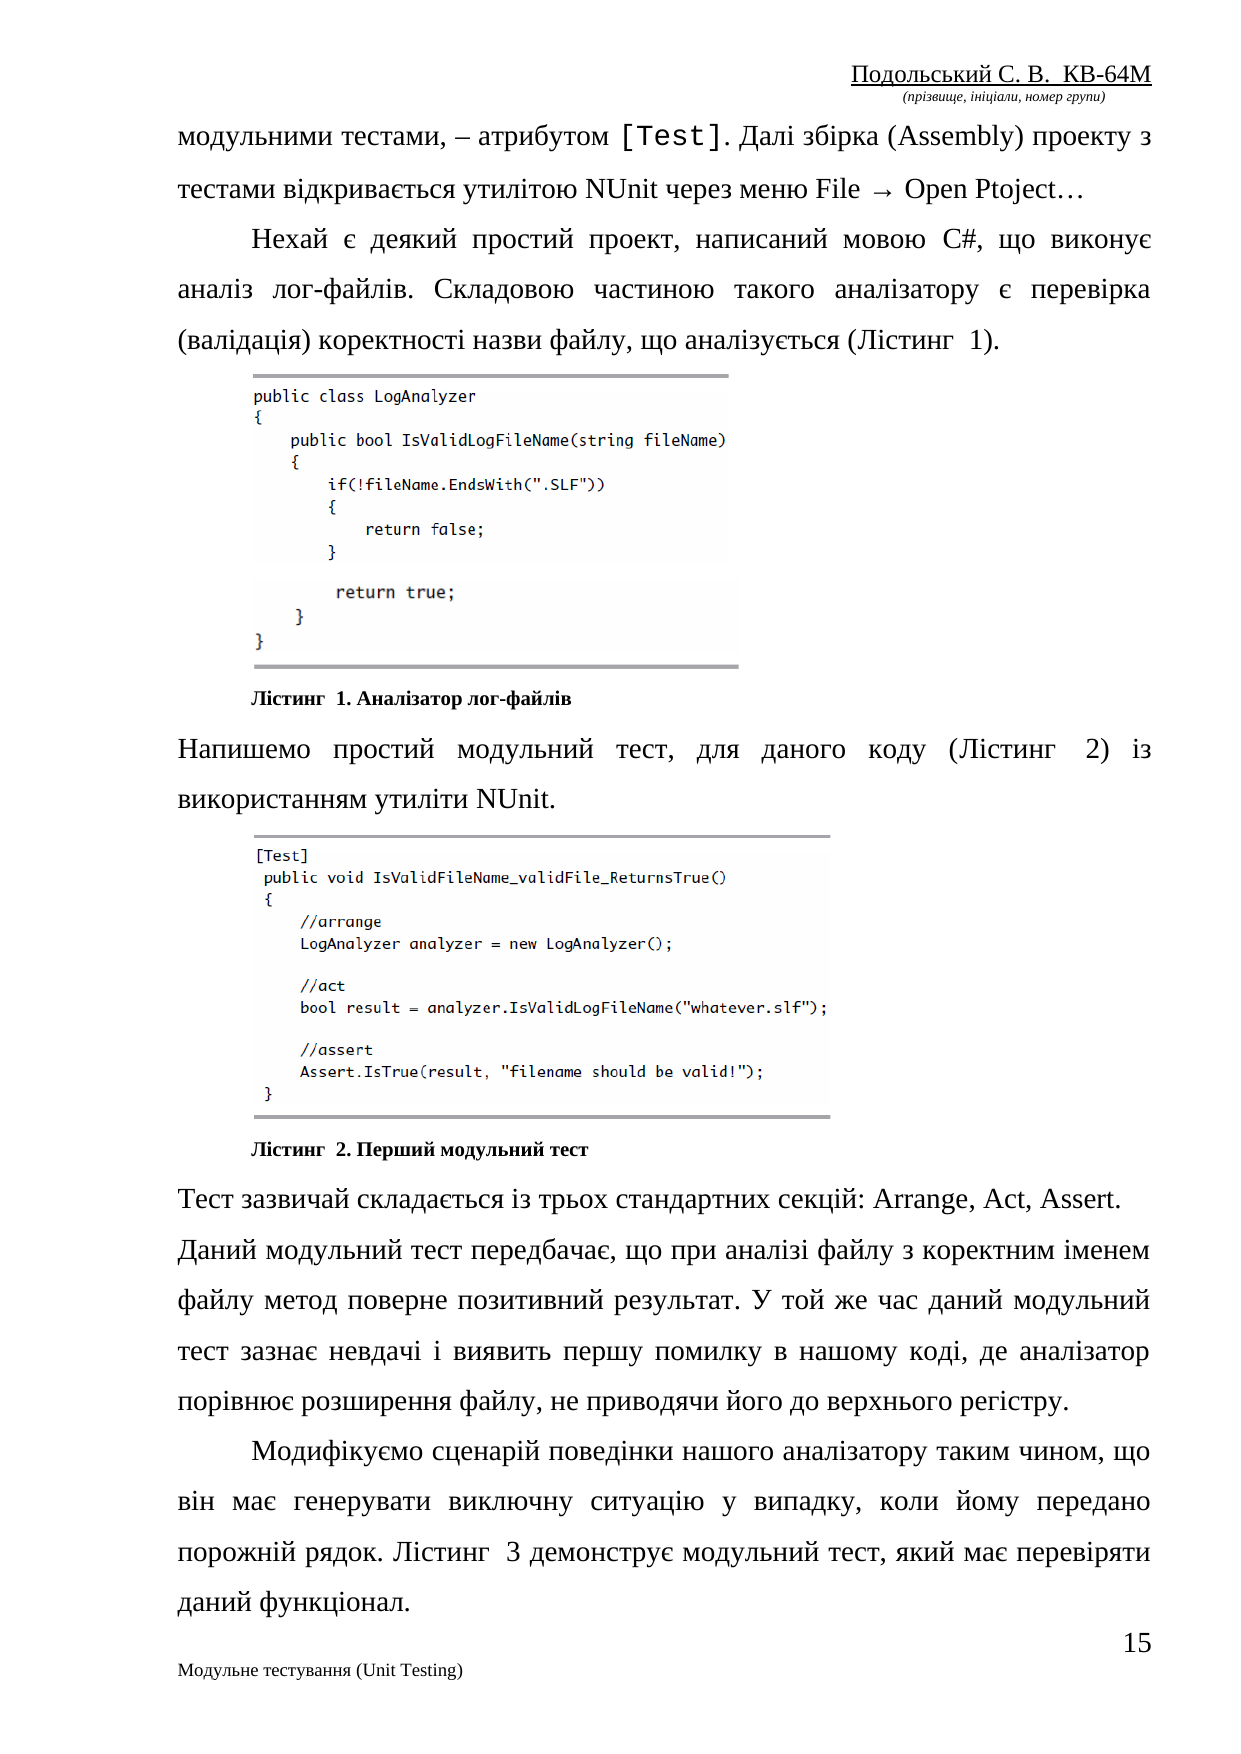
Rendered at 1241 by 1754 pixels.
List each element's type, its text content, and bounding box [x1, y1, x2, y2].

picture [251, 831, 831, 1120]
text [177, 118, 1152, 204]
text Нехай є деякий простий проект, написаний мовою C#, що виконує аналіз лог-файлів. Складовою частиною такого аналізатору є перевірка (валідація) коректності назви файлу, що аналізується (Лістинг 1). [177, 221, 1152, 355]
picture [251, 372, 729, 563]
text Тест зазвичай складається із трьох стандартних секцій: Arrange, Act, Assert. [177, 1182, 1152, 1215]
text Лістинг 1. Аналізатор лог-файлів [177, 686, 1152, 710]
text Модифікуємо сценарій поведінки нашого аналізатору таким чином, що він має генерувати виключну ситуацію у випадку, коли йому передано порожній рядок. Лістинг 3 демонструє модульний тест, який має перевіряти даний функціонал. [177, 1433, 1152, 1618]
picture [251, 579, 739, 670]
text Даний модульний тест передбачає, що при аналізі файлу з коректним іменем файлу метод поверне позитивний результат. У той же час даний модульний тест зазнає невдачі і виявить першу помилку в нашому коді, де аналізатор порівнює розширення файлу, не приводячи його до верхнього регістру. [177, 1232, 1152, 1416]
text Напишемо простий модульний тест, для даного коду (Лістинг 2) із використанням утиліти NUnit. [177, 731, 1152, 815]
text Лістинг 2. Перший модульний тест [177, 1137, 1152, 1161]
